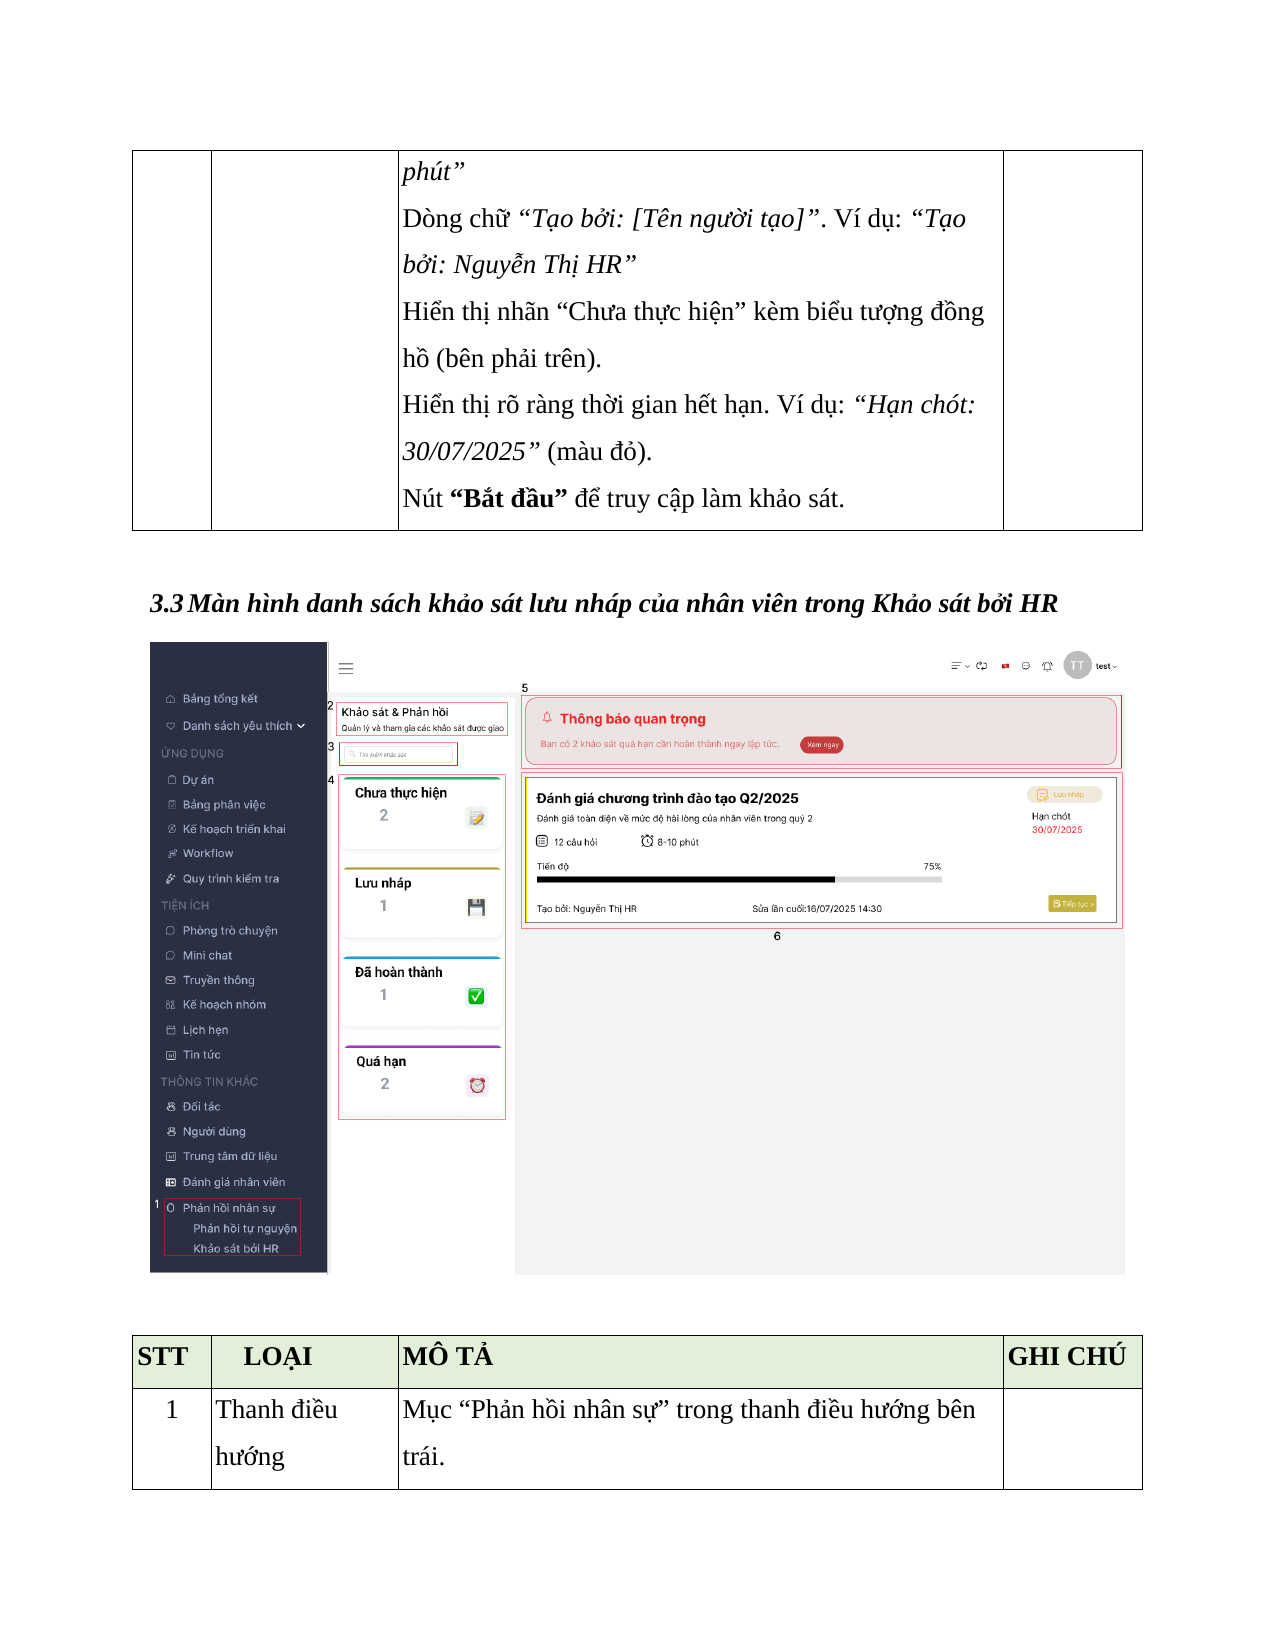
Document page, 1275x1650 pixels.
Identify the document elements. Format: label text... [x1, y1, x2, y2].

table_cell [212, 151, 398, 530]
table_cell [1004, 1389, 1142, 1489]
table_header LOẠI [212, 1336, 398, 1388]
table_cell [1004, 151, 1142, 530]
table_cell 6 [133, 151, 211, 530]
table_header GHI CHÚ [1004, 1336, 1142, 1388]
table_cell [399, 1389, 1003, 1489]
table_header STT [133, 1336, 211, 1388]
picture [150, 642, 1125, 1275]
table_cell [399, 151, 1003, 530]
table_header MÔ TẢ [399, 1336, 1003, 1388]
table_cell 1 [133, 1389, 211, 1489]
table_cell Thanh điều hướng [212, 1389, 398, 1489]
subtitle Màn hình danh sách khảo sát lưu nháp của nhân viên trong Khảo sát bởi HR [150, 587, 1125, 619]
